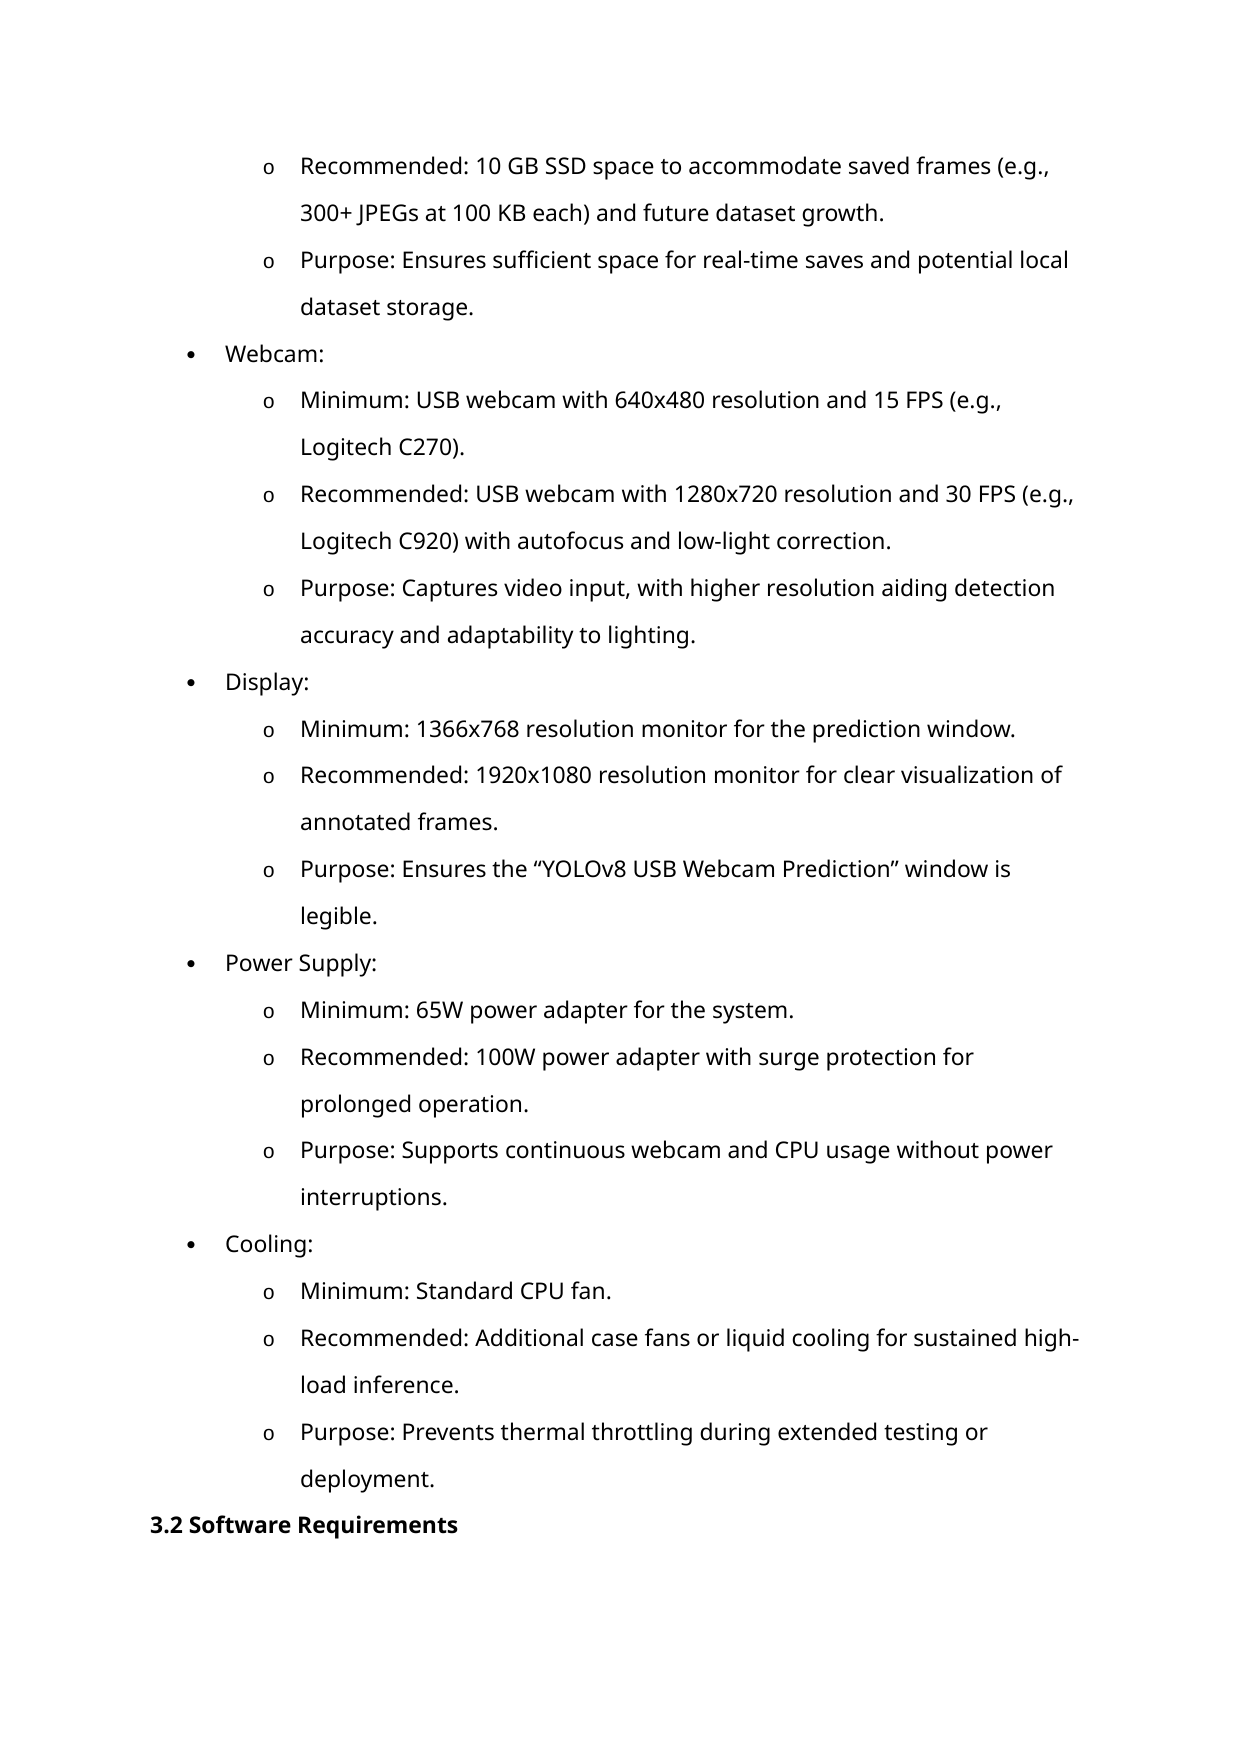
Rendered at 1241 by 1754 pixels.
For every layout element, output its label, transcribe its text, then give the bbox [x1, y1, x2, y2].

list Recommended: 100W power adapter with surge protection for prolonged operation. [262, 1041, 1090, 1119]
list Purpose: Ensures the “YOLOv8 USB Webcam Prediction” window is legible. [262, 853, 1090, 931]
list Recommended: 1920x1080 resolution monitor for clear visualization of annotated frames. [262, 759, 1090, 837]
list Webcam: [187, 337, 1090, 369]
list Recommended: 10 GB SSD space to accommodate saved frames (e.g., 300+ JPEGs at 100 KB each) and future dataset growth. [262, 150, 1090, 228]
list Minimum: 1366x768 resolution monitor for the prediction window. [262, 712, 1090, 744]
list Recommended: Additional case fans or liquid cooling for sustained high-load inference. [262, 1322, 1090, 1400]
list Power Supply: [187, 947, 1090, 978]
list Cooling: [187, 1228, 1090, 1259]
list Purpose: Ensures sufficient space for real-time saves and potential local dataset storage. [262, 244, 1090, 322]
list Minimum: Standard CPU fan. [262, 1275, 1090, 1306]
list Purpose: Captures video input, with higher resolution aiding detection accuracy and adaptability to lighting. [262, 572, 1090, 650]
list Purpose: Prevents thermal throttling during extended testing or deployment. [262, 1416, 1090, 1494]
list Minimum: USB webcam with 640x480 resolution and 15 FPS (e.g., Logitech C270). [262, 384, 1090, 462]
list Recommended: USB webcam with 1280x720 resolution and 30 FPS (e.g., Logitech C920) with autofocus and low-light correction. [262, 478, 1090, 556]
list Minimum: 65W power adapter for the system. [262, 994, 1090, 1025]
list Purpose: Supports continuous webcam and CPU usage without power interruptions. [262, 1134, 1090, 1212]
list Display: [187, 666, 1090, 697]
text 3.2 Software Requirements [150, 1509, 1090, 1541]
